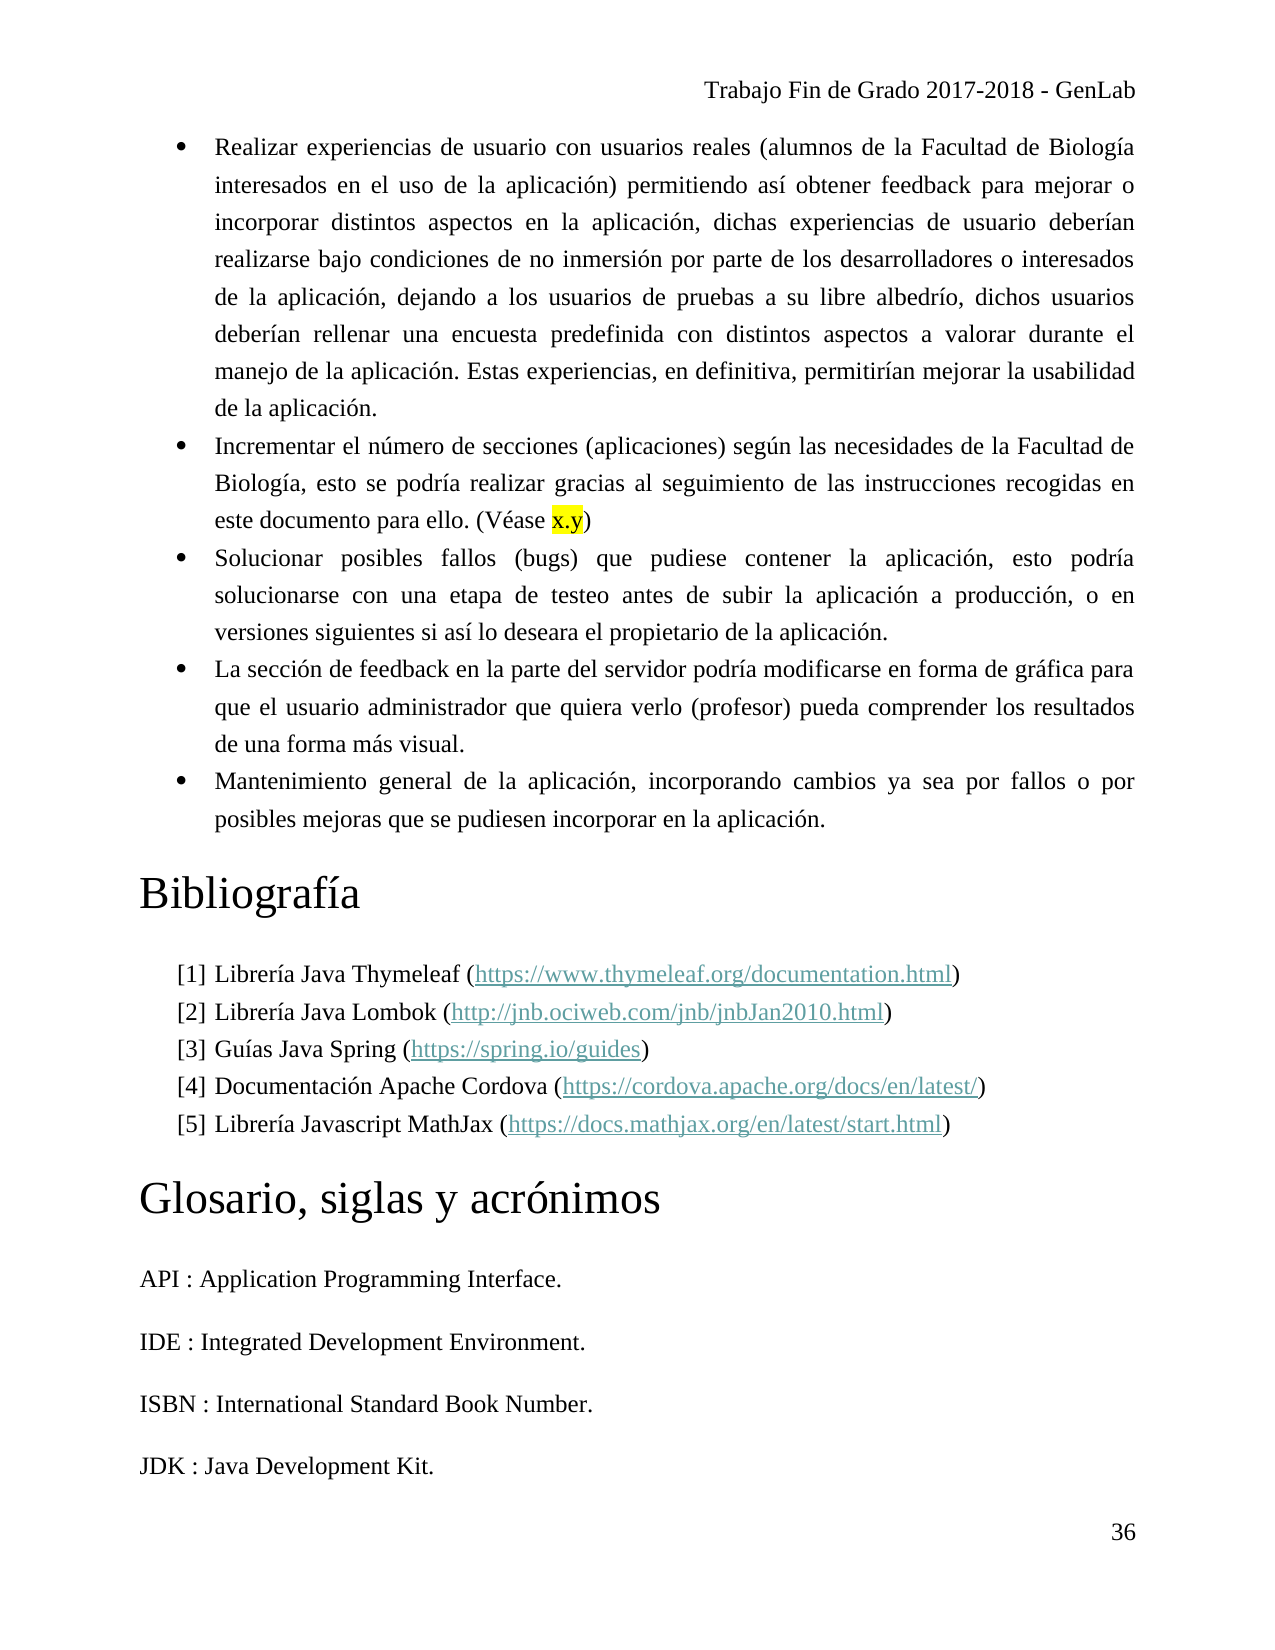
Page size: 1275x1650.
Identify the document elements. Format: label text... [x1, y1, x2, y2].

text ISBN : International Standard Book Number. [139, 1389, 1136, 1418]
list La sección de feedback en la parte del servidor podría modificarse en forma de gráfica para que el usuario administrador que quiera verlo (profesor) pueda comprender los resultados de una forma más visual. [177, 654, 1136, 758]
text API : Application Programming Interface. [139, 1264, 1136, 1293]
list Realizar experiencias de usuario con usuarios reales (alumnos de la Facultad de Biología interesados en el uso de la aplicación) permitiendo así obtener feedback para mejorar o incorporar distintos aspectos en la aplicación, dichas experiencias de usuario deberían realizarse bajo condiciones de no inmersión por parte de los desarrolladores o interesados de la aplicación, dejando a los usuarios de pruebas a su libre albedrío, dichos usuarios deberían rellenar una encuesta predefinida con distintos aspectos a valorar durante el manejo de la aplicación. Estas experiencias, en definitiva, permitirían mejorar la usabilidad de la aplicación. [177, 132, 1136, 422]
list Solucionar posibles fallos (bugs) que pudiese contener la aplicación, esto podría solucionarse con una etapa de testeo antes de subir la aplicación a producción, o en versiones siguientes si así lo deseara el propietario de la aplicación. [177, 543, 1136, 646]
list Librería Java Thymeleaf (https://www.thymeleaf.org/documentation.html) [177, 959, 1136, 988]
text Glosario, siglas y acrónimos [139, 1171, 1136, 1224]
list Librería Java Lombok (http://jnb.ociweb.com/jnb/jnbJan2010.html) [177, 997, 1136, 1026]
list Mantenimiento general de la aplicación, incorporando cambios ya sea por fallos o por posibles mejoras que se pudiesen incorporar en la aplicación. [177, 766, 1136, 832]
list Librería Javascript MathJax (https://docs.mathjax.org/en/latest/start.html) [177, 1109, 1136, 1137]
list Guías Java Spring (https://spring.io/guides) [177, 1034, 1136, 1063]
text Bibliografía [139, 866, 1136, 919]
list Incrementar el número de secciones (aplicaciones) según las necesidades de la Facultad de Biología, esto se podría realizar gracias al seguimiento de las instrucciones recogidas en este documento para ello. (Véase x.y) [177, 431, 1136, 534]
text JDK : Java Development Kit. [139, 1451, 1136, 1480]
list Documentación Apache Cordova (https://cordova.apache.org/docs/en/latest/) [177, 1071, 1136, 1100]
text IDE : Integrated Development Environment. [139, 1327, 1136, 1355]
